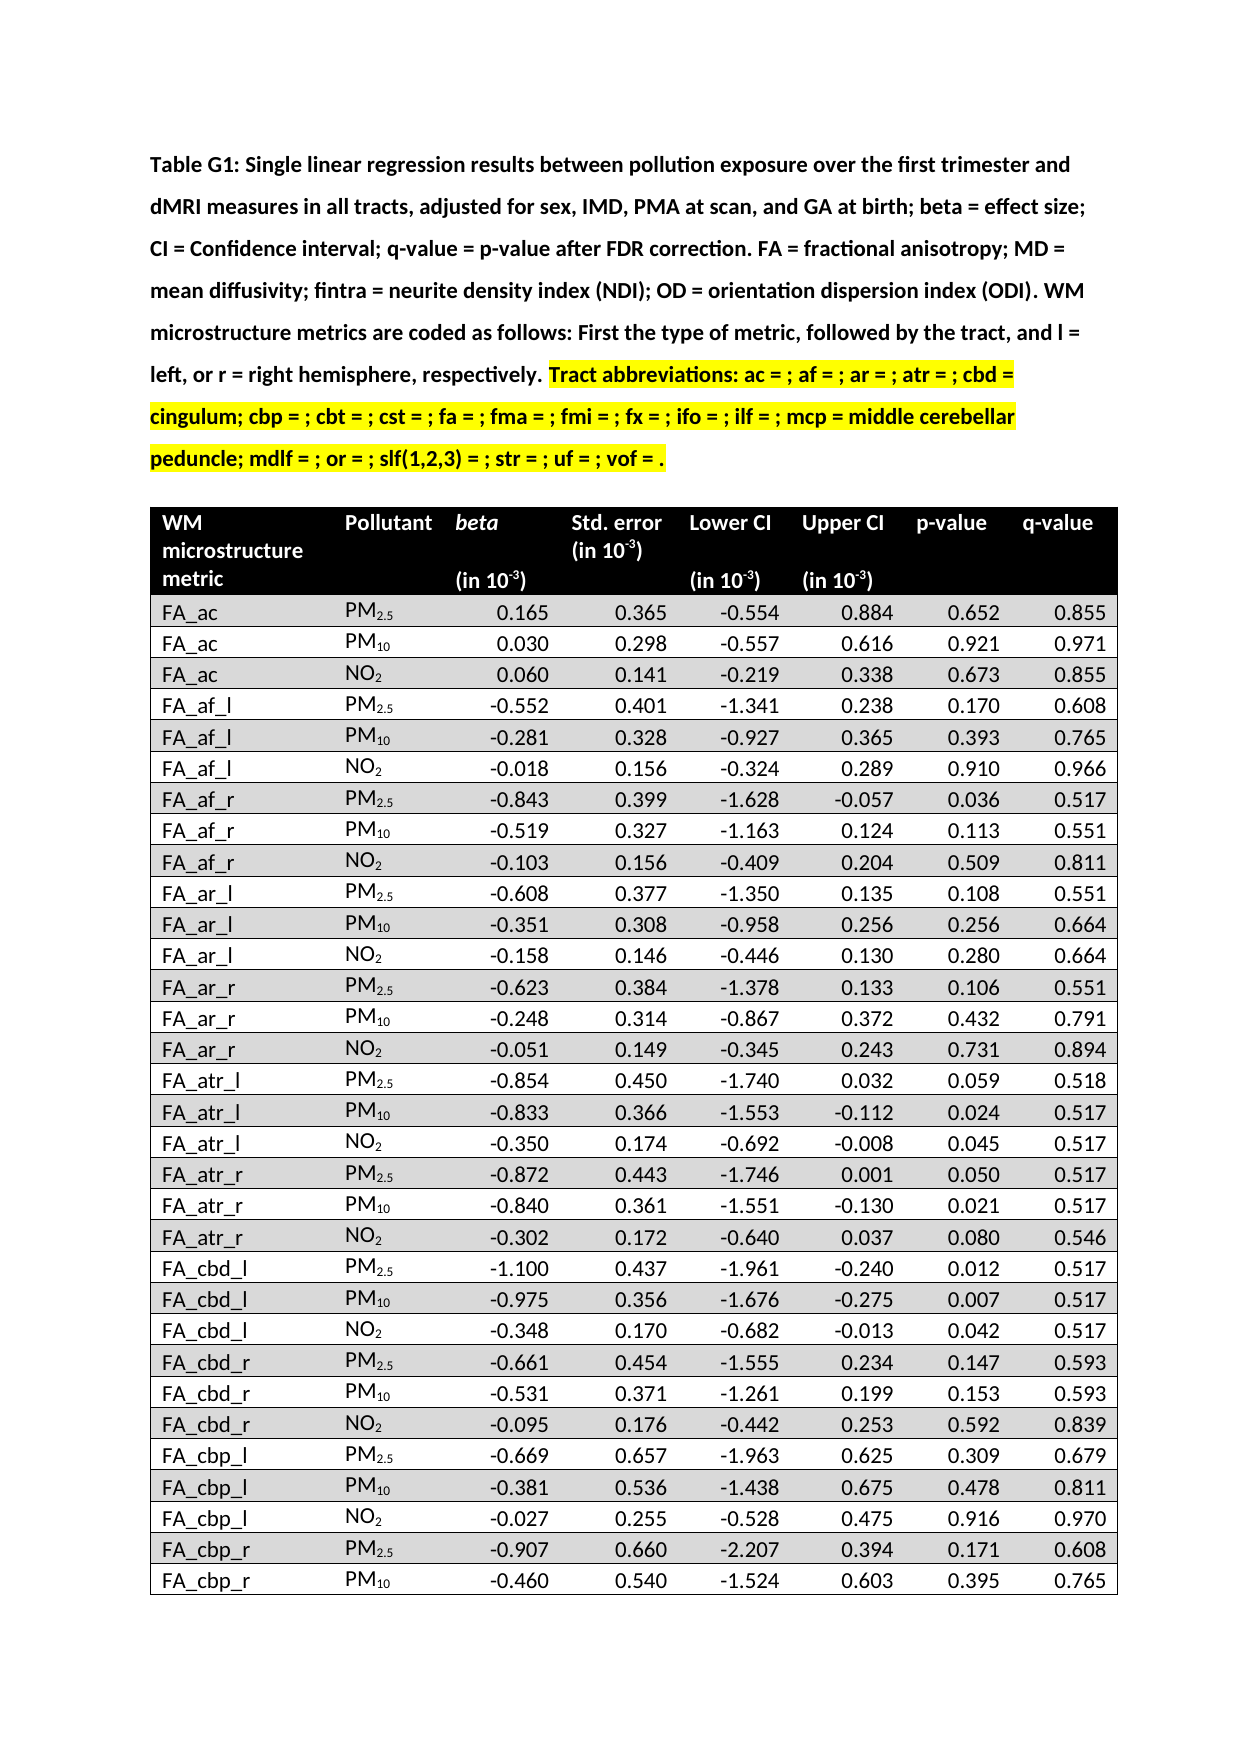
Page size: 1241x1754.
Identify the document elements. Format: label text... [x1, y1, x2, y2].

table_cell 0.256 [791, 908, 905, 938]
table_cell -0.958 [678, 908, 791, 938]
table_cell NO2 [334, 845, 444, 876]
table_cell 0.253 [791, 1408, 905, 1438]
table_cell -0.008 [791, 1127, 905, 1157]
table_cell 0.365 [791, 720, 905, 751]
table_cell 0.170 [560, 1314, 678, 1344]
table_cell -0.381 [444, 1470, 560, 1501]
table_cell 0.546 [1011, 1220, 1117, 1251]
table_cell -0.351 [444, 908, 560, 938]
table_cell 0.765 [1011, 1564, 1117, 1594]
table_cell 0.141 [560, 658, 678, 688]
table_cell 0.536 [560, 1470, 678, 1501]
table_cell -2.207 [678, 1533, 791, 1563]
table_cell 0.791 [1011, 1002, 1117, 1032]
table_cell -0.302 [444, 1220, 560, 1251]
table_cell FA_cbd_r [151, 1408, 334, 1438]
table_cell 0.108 [905, 877, 1011, 907]
table_cell 0.616 [791, 627, 905, 657]
table_cell -0.057 [791, 783, 905, 813]
table_cell -0.158 [444, 939, 560, 969]
table_header beta (in 10-3) [444, 508, 560, 594]
table_cell 0.243 [791, 1033, 905, 1063]
table_cell 0.401 [560, 689, 678, 719]
table_cell FA_ar_l [151, 939, 334, 969]
table_cell FA_cbd_l [151, 1283, 334, 1313]
table_cell 0.059 [905, 1064, 1011, 1094]
table_cell 0.395 [905, 1564, 1011, 1594]
table_cell 0.517 [1011, 783, 1117, 813]
table_cell -0.248 [444, 1002, 560, 1032]
table_cell 0.855 [1011, 595, 1117, 626]
table_cell -0.975 [444, 1283, 560, 1313]
table_cell 0.509 [905, 845, 1011, 876]
table_cell FA_atr_l [151, 1064, 334, 1094]
table_cell FA_cbp_l [151, 1502, 334, 1532]
table_cell 0.454 [560, 1345, 678, 1376]
table_cell -0.682 [678, 1314, 791, 1344]
table_cell 0.910 [905, 752, 1011, 782]
table_cell 0.811 [1011, 845, 1117, 876]
table_cell PM2.5 [334, 877, 444, 907]
table_cell 0.314 [560, 1002, 678, 1032]
table_cell -1.963 [678, 1439, 791, 1469]
table_cell 0.172 [560, 1220, 678, 1251]
table_cell FA_ar_l [151, 908, 334, 938]
table_cell 0.894 [1011, 1033, 1117, 1063]
table_cell PM2.5 [334, 1439, 444, 1469]
table_cell -1.628 [678, 783, 791, 813]
table_cell 0.328 [560, 720, 678, 751]
table_cell FA_atr_l [151, 1095, 334, 1126]
table_cell 0.199 [791, 1377, 905, 1407]
table_cell FA_cbd_r [151, 1345, 334, 1376]
table_cell -0.531 [444, 1377, 560, 1407]
table_cell 0.308 [560, 908, 678, 938]
table_cell 0.170 [905, 689, 1011, 719]
table_header p-value [905, 508, 1011, 594]
table_cell 0.130 [791, 939, 905, 969]
table_cell FA_cbp_r [151, 1533, 334, 1563]
table_cell -0.927 [678, 720, 791, 751]
table_cell 0.657 [560, 1439, 678, 1469]
table_cell FA_af_r [151, 814, 334, 844]
table_cell PM2.5 [334, 783, 444, 813]
table_cell 0.372 [791, 1002, 905, 1032]
table_cell FA_ac [151, 595, 334, 626]
table_cell -0.840 [444, 1189, 560, 1219]
table_cell 0.765 [1011, 720, 1117, 751]
table_cell 0.165 [444, 595, 560, 626]
table_cell 0.106 [905, 970, 1011, 1001]
table_cell 0.007 [905, 1283, 1011, 1313]
table_cell PM10 [334, 720, 444, 751]
table_cell 0.135 [791, 877, 905, 907]
table_cell PM2.5 [334, 970, 444, 1001]
table_cell NO2 [334, 1408, 444, 1438]
table_cell 0.673 [905, 658, 1011, 688]
table_cell 0.298 [560, 627, 678, 657]
table_cell FA_ar_l [151, 877, 334, 907]
table_cell 0.371 [560, 1377, 678, 1407]
table_cell 0.338 [791, 658, 905, 688]
table_cell PM2.5 [334, 595, 444, 626]
table_cell 0.156 [560, 845, 678, 876]
table_cell -0.623 [444, 970, 560, 1001]
table_cell 0.855 [1011, 658, 1117, 688]
table_cell -0.345 [678, 1033, 791, 1063]
table_cell 0.664 [1011, 939, 1117, 969]
table_cell -0.460 [444, 1564, 560, 1594]
table_cell FA_cbd_l [151, 1314, 334, 1344]
table_cell 0.517 [1011, 1314, 1117, 1344]
table_cell 0.437 [560, 1252, 678, 1282]
table_cell NO2 [334, 1502, 444, 1532]
table_header q-value [1011, 508, 1117, 594]
table_cell -0.350 [444, 1127, 560, 1157]
table_cell FA_atr_r [151, 1220, 334, 1251]
table_cell 0.256 [905, 908, 1011, 938]
table_cell 0.060 [444, 658, 560, 688]
table_cell 0.664 [1011, 908, 1117, 938]
table_cell 0.811 [1011, 1470, 1117, 1501]
table_cell -1.438 [678, 1470, 791, 1501]
table_cell 0.517 [1011, 1095, 1117, 1126]
table_cell PM2.5 [334, 1252, 444, 1282]
table_cell 0.327 [560, 814, 678, 844]
table_cell -0.095 [444, 1408, 560, 1438]
table_cell FA_ar_r [151, 1002, 334, 1032]
table_cell 0.394 [791, 1533, 905, 1563]
table_cell -0.640 [678, 1220, 791, 1251]
table_cell 0.517 [1011, 1127, 1117, 1157]
table_cell NO2 [334, 1220, 444, 1251]
table_cell 0.517 [1011, 1158, 1117, 1188]
table_cell 0.366 [560, 1095, 678, 1126]
table_cell 0.356 [560, 1283, 678, 1313]
table_cell 0.365 [560, 595, 678, 626]
table_cell FA_cbd_l [151, 1252, 334, 1282]
table_cell 0.147 [905, 1345, 1011, 1376]
table_cell FA_cbp_l [151, 1470, 334, 1501]
table_cell -1.378 [678, 970, 791, 1001]
table_cell PM2.5 [334, 1345, 444, 1376]
table_cell FA_af_r [151, 783, 334, 813]
table_cell 0.050 [905, 1158, 1011, 1188]
table_cell FA_ar_r [151, 970, 334, 1001]
table_cell -0.843 [444, 783, 560, 813]
table_cell 0.171 [905, 1533, 1011, 1563]
table_cell 0.660 [560, 1533, 678, 1563]
table_cell -0.608 [444, 877, 560, 907]
table_cell FA_ar_r [151, 1033, 334, 1063]
table_cell NO2 [334, 1314, 444, 1344]
table_cell 0.001 [791, 1158, 905, 1188]
table_cell -0.669 [444, 1439, 560, 1469]
table_cell -1.961 [678, 1252, 791, 1282]
table_cell -0.051 [444, 1033, 560, 1063]
table_cell 0.289 [791, 752, 905, 782]
table_cell -1.553 [678, 1095, 791, 1126]
table_cell 0.399 [560, 783, 678, 813]
table_cell 0.675 [791, 1470, 905, 1501]
table_cell 0.625 [791, 1439, 905, 1469]
table_cell 0.133 [791, 970, 905, 1001]
table_cell 0.593 [1011, 1377, 1117, 1407]
table_cell 0.551 [1011, 970, 1117, 1001]
table_cell -0.528 [678, 1502, 791, 1532]
table_cell 0.176 [560, 1408, 678, 1438]
table_cell PM2.5 [334, 689, 444, 719]
table_cell -0.348 [444, 1314, 560, 1344]
table_header Pollutant [334, 508, 444, 594]
table_cell 0.731 [905, 1033, 1011, 1063]
table_cell -0.661 [444, 1345, 560, 1376]
table_cell 0.921 [905, 627, 1011, 657]
table_cell PM10 [334, 1283, 444, 1313]
table_cell 0.517 [1011, 1252, 1117, 1282]
table_cell 0.113 [905, 814, 1011, 844]
table_cell PM10 [334, 1002, 444, 1032]
table_cell FA_atr_r [151, 1189, 334, 1219]
table_cell NO2 [334, 1127, 444, 1157]
table_cell -0.409 [678, 845, 791, 876]
table_cell 0.916 [905, 1502, 1011, 1532]
table_cell 0.475 [791, 1502, 905, 1532]
table_cell FA_af_l [151, 752, 334, 782]
table_cell -0.519 [444, 814, 560, 844]
table_cell -0.907 [444, 1533, 560, 1563]
table_cell PM2.5 [334, 1158, 444, 1188]
table_cell 0.156 [560, 752, 678, 782]
table_cell FA_af_r [151, 845, 334, 876]
table_cell 0.032 [791, 1064, 905, 1094]
table_cell -1.740 [678, 1064, 791, 1094]
table_cell -0.013 [791, 1314, 905, 1344]
table_cell PM10 [334, 1189, 444, 1219]
table_cell 0.518 [1011, 1064, 1117, 1094]
table_cell -0.103 [444, 845, 560, 876]
table_cell NO2 [334, 1033, 444, 1063]
table_cell PM10 [334, 1470, 444, 1501]
table_cell -0.442 [678, 1408, 791, 1438]
table_cell FA_af_l [151, 720, 334, 751]
table_cell 0.153 [905, 1377, 1011, 1407]
table_cell 0.393 [905, 720, 1011, 751]
text Table G1: Single linear regression results between pollution exposure over the first trimester and dMRI measures in all tracts, adjusted for sex, IMD, PMA at scan, and GA at birth; beta = effect size; CI = Confidence interval; q-value = p-value after FDR correction. FA = fractional anisotropy; MD = mean diffusivity; fintra = neurite density index (NDI); OD = orientation dispersion index (ODI). WM microstructure metrics are coded as follows: First the type of metric, followed by the tract, and l = left, or r = right hemisphere, respectively. Tract abbreviations: ac = ; af = ; ar = ; atr = ; cbd = cingulum; cbp = ; cbt = ; cst = ; fa = ; fma = ; fmi = ; fx = ; ifo = ; ilf = ; mcp = middle cerebellar peduncle; mdlf = ; or = ; slf(1,2,3) = ; str = ; uf = ; vof = . [150, 150, 1090, 472]
table_cell 0.592 [905, 1408, 1011, 1438]
table_cell -1.746 [678, 1158, 791, 1188]
table_cell 0.970 [1011, 1502, 1117, 1532]
table_cell 0.384 [560, 970, 678, 1001]
table_cell FA_ac [151, 658, 334, 688]
table_cell 0.517 [1011, 1189, 1117, 1219]
table_cell PM2.5 [334, 1533, 444, 1563]
table_header Std. error (in 10-3) [560, 508, 678, 594]
table_cell -0.027 [444, 1502, 560, 1532]
table_cell PM10 [334, 814, 444, 844]
table_cell -0.557 [678, 627, 791, 657]
table_cell 0.204 [791, 845, 905, 876]
table_cell 0.884 [791, 595, 905, 626]
table_cell 0.124 [791, 814, 905, 844]
table_cell 0.551 [1011, 814, 1117, 844]
table_cell -0.281 [444, 720, 560, 751]
table_cell -0.692 [678, 1127, 791, 1157]
table_cell -0.446 [678, 939, 791, 969]
table_cell 0.036 [905, 783, 1011, 813]
table_cell 0.174 [560, 1127, 678, 1157]
table_cell 0.042 [905, 1314, 1011, 1344]
table_cell 0.080 [905, 1220, 1011, 1251]
table_cell 0.021 [905, 1189, 1011, 1219]
table_cell -1.163 [678, 814, 791, 844]
table_cell NO2 [334, 939, 444, 969]
table_cell PM2.5 [334, 1064, 444, 1094]
table_cell -1.341 [678, 689, 791, 719]
table_cell 0.540 [560, 1564, 678, 1594]
table_cell -0.219 [678, 658, 791, 688]
table_cell PM10 [334, 1095, 444, 1126]
table_cell 0.045 [905, 1127, 1011, 1157]
table_cell 0.443 [560, 1158, 678, 1188]
table_cell 0.551 [1011, 877, 1117, 907]
table_cell 0.377 [560, 877, 678, 907]
table_cell 0.012 [905, 1252, 1011, 1282]
table_cell -0.867 [678, 1002, 791, 1032]
table_cell 0.309 [905, 1439, 1011, 1469]
table_cell -0.872 [444, 1158, 560, 1188]
table_cell PM10 [334, 1377, 444, 1407]
table_cell -1.100 [444, 1252, 560, 1282]
table_cell 0.361 [560, 1189, 678, 1219]
table_cell FA_cbp_l [151, 1439, 334, 1469]
table_cell -0.275 [791, 1283, 905, 1313]
table_header Upper CI (in 10-3) [791, 508, 905, 594]
table_cell FA_atr_r [151, 1158, 334, 1188]
table_cell 0.146 [560, 939, 678, 969]
table_cell PM10 [334, 908, 444, 938]
table_cell 0.679 [1011, 1439, 1117, 1469]
table_cell 0.149 [560, 1033, 678, 1063]
table_cell 0.030 [444, 627, 560, 657]
table_cell 0.593 [1011, 1345, 1117, 1376]
table_cell FA_atr_l [151, 1127, 334, 1157]
table_cell 0.652 [905, 595, 1011, 626]
table_cell 0.966 [1011, 752, 1117, 782]
table_cell 0.280 [905, 939, 1011, 969]
table_cell -1.261 [678, 1377, 791, 1407]
table_cell -0.018 [444, 752, 560, 782]
table_cell 0.608 [1011, 689, 1117, 719]
table_cell 0.603 [791, 1564, 905, 1594]
table_cell -0.854 [444, 1064, 560, 1094]
table_cell FA_ac [151, 627, 334, 657]
table_cell 0.608 [1011, 1533, 1117, 1563]
table_cell NO2 [334, 752, 444, 782]
table_cell -0.240 [791, 1252, 905, 1282]
table_cell -0.554 [678, 595, 791, 626]
table_cell FA_cbd_r [151, 1377, 334, 1407]
table_cell FA_cbp_r [151, 1564, 334, 1594]
table_cell -1.350 [678, 877, 791, 907]
table_cell NO2 [334, 658, 444, 688]
table_cell -0.130 [791, 1189, 905, 1219]
table_cell 0.839 [1011, 1408, 1117, 1438]
table_cell 0.432 [905, 1002, 1011, 1032]
table_header Lower CI (in 10-3) [678, 508, 791, 594]
table_cell -0.324 [678, 752, 791, 782]
table_cell 0.024 [905, 1095, 1011, 1126]
table_cell 0.255 [560, 1502, 678, 1532]
table_header WM microstructure metric [151, 508, 334, 594]
table_cell 0.971 [1011, 627, 1117, 657]
table_cell -1.555 [678, 1345, 791, 1376]
table_cell 0.478 [905, 1470, 1011, 1501]
table_cell 0.450 [560, 1064, 678, 1094]
table_cell 0.517 [1011, 1283, 1117, 1313]
table_cell PM10 [334, 627, 444, 657]
table_cell 0.234 [791, 1345, 905, 1376]
table_cell 0.037 [791, 1220, 905, 1251]
table_cell -0.112 [791, 1095, 905, 1126]
table_cell -1.676 [678, 1283, 791, 1313]
table_cell 0.238 [791, 689, 905, 719]
table_cell -0.552 [444, 689, 560, 719]
table_cell FA_af_l [151, 689, 334, 719]
table_cell PM10 [334, 1564, 444, 1594]
table_cell -1.524 [678, 1564, 791, 1594]
table_cell -0.833 [444, 1095, 560, 1126]
table_cell -1.551 [678, 1189, 791, 1219]
